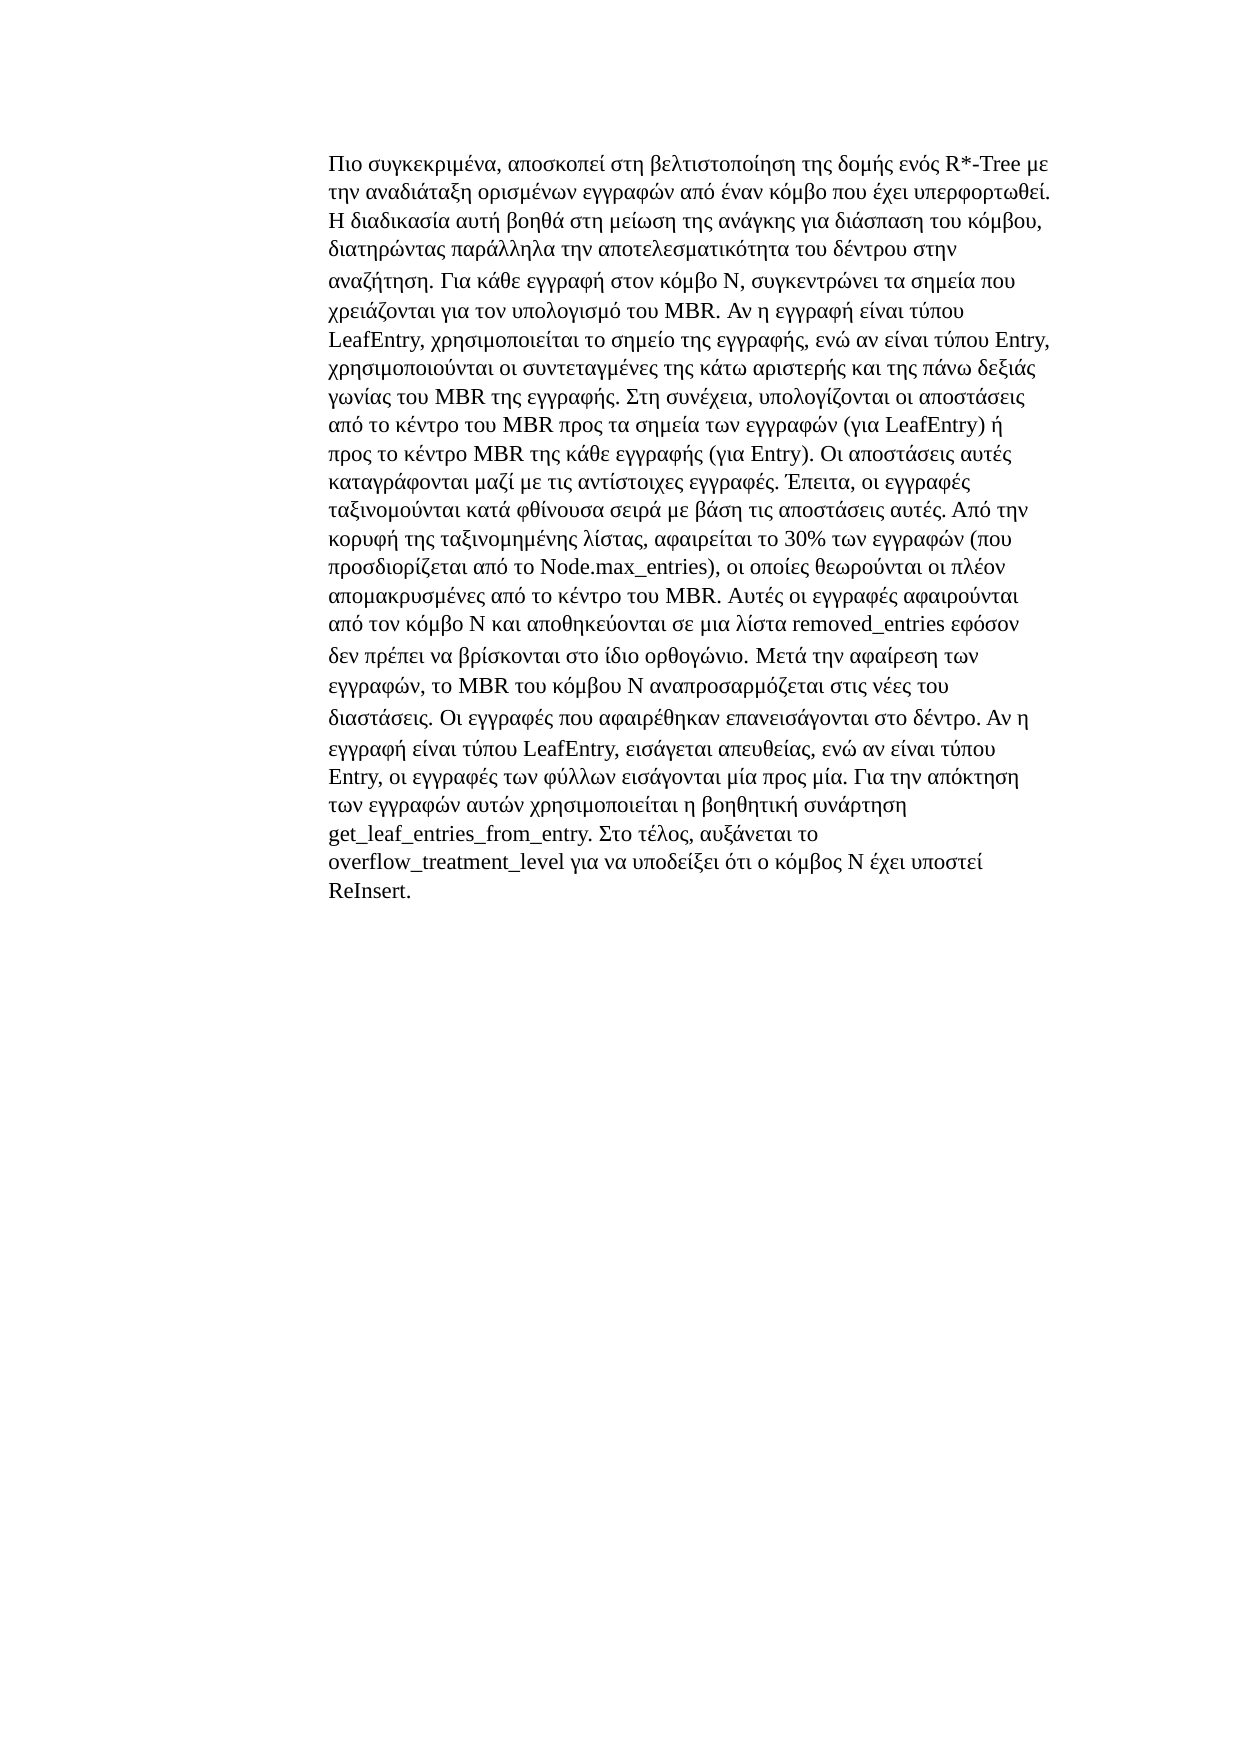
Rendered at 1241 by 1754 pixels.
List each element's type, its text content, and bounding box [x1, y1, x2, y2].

list Πιο συγκεκριμένα, αποσκοπεί στη βελτιστοποίηση της δομής ενός R*-Tree με την αναδιάταξη ορισμένων εγγραφών από έναν κόμβο που έχει υπερφορτωθεί. Η διαδικασία αυτή βοηθά στη μείωση της ανάγκης για διάσπαση του κόμβου, διατηρώντας παράλληλα την αποτελεσματικότητα του δέντρου στην αναζήτηση. Για κάθε εγγραφή στον κόμβο N, συγκεντρώνει τα σημεία που χρειάζονται για τον υπολογισμό του MBR. Αν η εγγραφή είναι τύπου LeafEntry, χρησιμοποιείται το σημείο της εγγραφής, ενώ αν είναι τύπου Entry, χρησιμοποιούνται οι συντεταγμένες της κάτω αριστερής και της πάνω δεξιάς γωνίας του MBR της εγγραφής. Στη συνέχεια, υπολογίζονται οι αποστάσεις από το κέντρο του MBR προς τα σημεία των εγγραφών (για LeafEntry) ή προς το κέντρο MBR της κάθε εγγραφής (για Entry). Οι αποστάσεις αυτές καταγράφονται μαζί με τις αντίστοιχες εγγραφές. Έπειτα, οι εγγραφές ταξινομούνται κατά φθίνουσα σειρά με βάση τις αποστάσεις αυτές. Από την κορυφή της ταξινομημένης λίστας, αφαιρείται το 30% των εγγραφών (που προσδιορίζεται από το Node.max_entries), οι οποίες θεωρούνται οι πλέον απομακρυσμένες από το κέντρο του MBR. Αυτές οι εγγραφές αφαιρούνται από τον κόμβο N και αποθηκεύονται σε μια λίστα removed_entries εφόσον δεν πρέπει να βρίσκονται στο ίδιο ορθογώνιο. Μετά την αφαίρεση των εγγραφών, το MBR του κόμβου N αναπροσαρμόζεται στις νέες του διαστάσεις. Οι εγγραφές που αφαιρέθηκαν επανεισάγονται στο δέντρο. Αν η εγγραφή είναι τύπου LeafEntry, εισάγεται απευθείας, ενώ αν είναι τύπου Entry, οι εγγραφές των φύλλων εισάγονται μία προς μία. Για την απόκτηση των εγγραφών αυτών χρησιμοποιείται η βοηθητική συνάρτηση get_leaf_entries_from_entry. Στο τέλος, αυξάνεται το overflow_treatment_level για να υποδείξει ότι ο κόμβος N έχει υποστεί ReInsert. [328, 150, 1053, 903]
